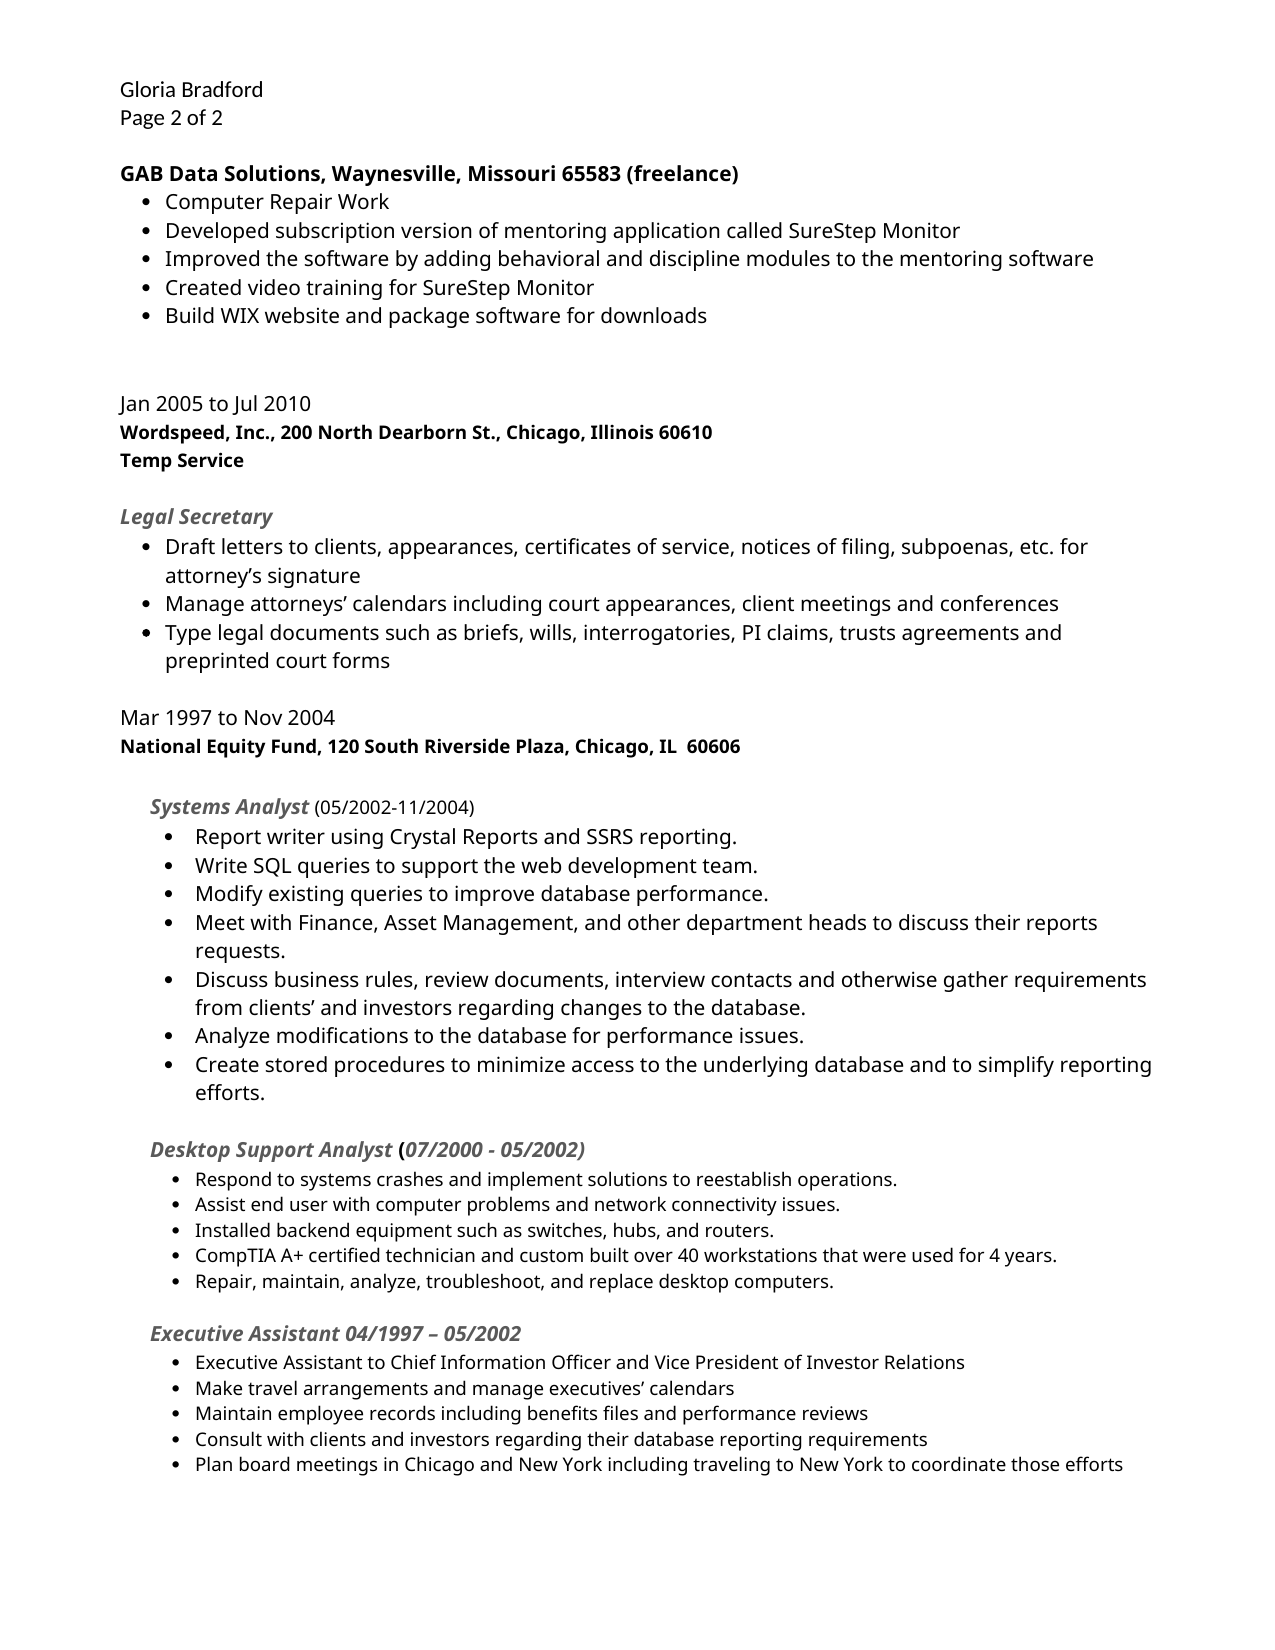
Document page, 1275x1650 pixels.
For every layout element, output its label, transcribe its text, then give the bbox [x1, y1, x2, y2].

list Respond to systems crashes and implement solutions to reestablish operations. [172, 1166, 1155, 1191]
list Meet with Finance, Asset Management, and other department heads to discuss their reports requests. [165, 908, 1155, 965]
text Wordspeed, Inc., 200 North Dearborn St., Chicago, Illinois 60610 [120, 419, 1155, 445]
list Consult with clients and investors regarding their database reporting requirements [172, 1426, 1155, 1452]
list Developed subscription version of mentoring application called SureStep Monitor [142, 216, 1155, 244]
list Improved the software by adding behavioral and discipline modules to the mentoring software [142, 244, 1155, 273]
list Analyze modifications to the database for performance issues. [165, 1022, 1155, 1050]
list Make travel arrangements and manage executives’ calendars [172, 1375, 1155, 1401]
list Draft letters to clients, appearances, certificates of service, notices of filing, subpoenas, etc. for attorney’s signature [142, 532, 1155, 589]
list Type legal documents such as briefs, wills, interrogatories, PI claims, trusts agreements and preprinted court forms [142, 618, 1155, 675]
text Jan 2005 to Jul 2010 [120, 389, 1155, 417]
list Computer Repair Work [142, 187, 1155, 216]
text GAB Data Solutions, Waynesville, Missouri 65583 (freelance) [120, 159, 1155, 187]
text Temp Service [120, 447, 1155, 472]
text Systems Analyst (05/2002-11/2004) [150, 792, 1155, 820]
list Create stored procedures to minimize access to the underlying database and to simplify reporting efforts. [165, 1050, 1155, 1107]
text Legal Secretary [120, 502, 1155, 530]
list Build WIX website and package software for downloads [142, 301, 1155, 330]
list Assist end user with computer problems and network connectivity issues. [172, 1191, 1155, 1217]
text Mar 1997 to Nov 2004 [120, 703, 1155, 732]
list Modify existing queries to improve database performance. [165, 879, 1155, 908]
list Created video training for SureStep Monitor [142, 273, 1155, 301]
list Write SQL queries to support the web development team. [165, 851, 1155, 879]
list Manage attorneys’ calendars including court appearances, client meetings and conferences [142, 589, 1155, 618]
text Desktop Support Analyst (07/2000 - 05/2002) [150, 1135, 1155, 1164]
list Discuss business rules, review documents, interview contacts and otherwise gather requirements from clients’ and investors regarding changes to the database. [165, 965, 1155, 1022]
text National Equity Fund, 120 South Riverside Plaza, Chicago, IL 60606 [120, 734, 1155, 759]
list Maintain employee records including benefits files and performance reviews [172, 1401, 1155, 1426]
list Plan board meetings in Chicago and New York including traveling to New York to coordinate those efforts [172, 1452, 1155, 1477]
list Repair, maintain, analyze, troubleshoot, and replace desktop computers. [172, 1268, 1155, 1293]
list CompTIA A+ certified technician and custom built over 40 workstations that were used for 4 years. [172, 1242, 1155, 1268]
text Executive Assistant 04/1997 – 05/2002 [150, 1319, 1155, 1347]
list Executive Assistant to Chief Information Officer and Vice President of Investor Relations [172, 1350, 1155, 1375]
list Report writer using Crystal Reports and SSRS reporting. [165, 822, 1155, 851]
list Installed backend equipment such as switches, hubs, and routers. [172, 1217, 1155, 1242]
